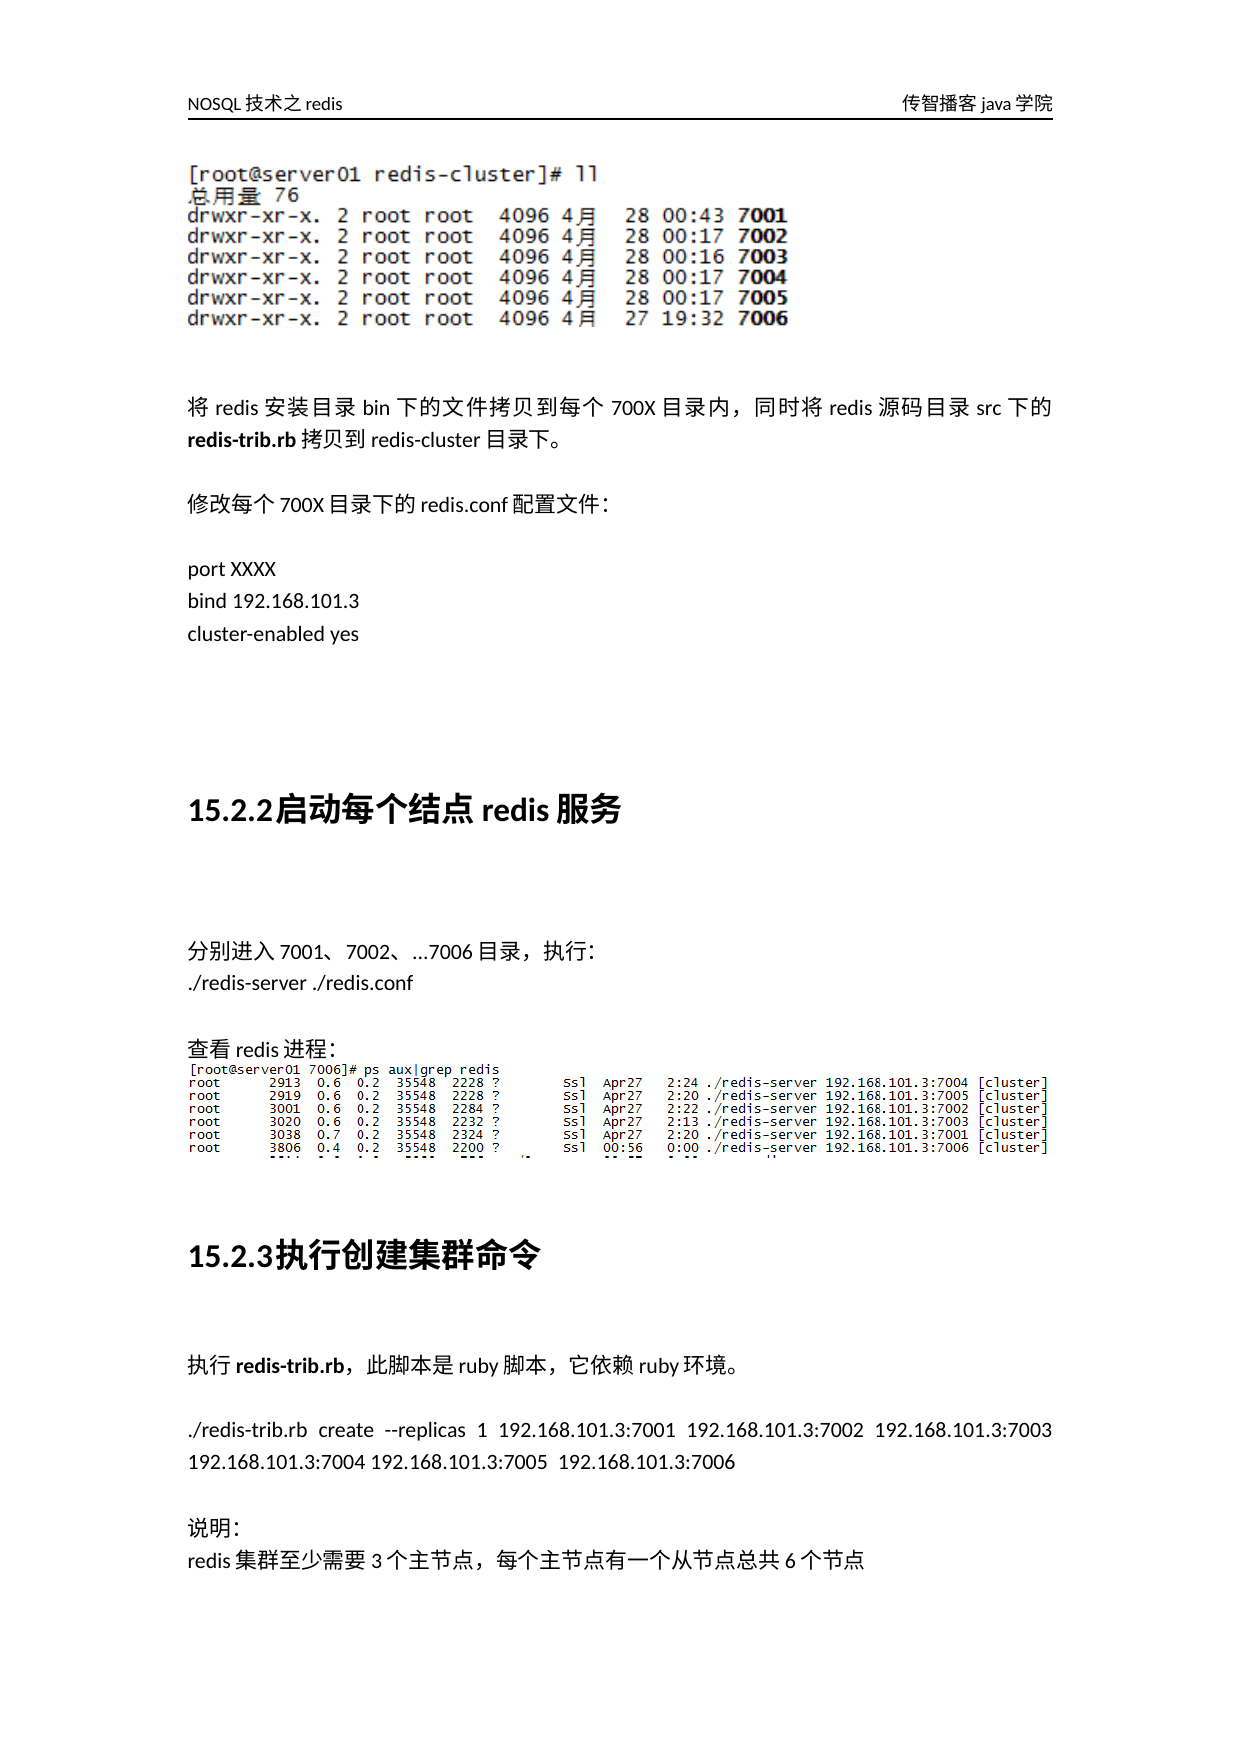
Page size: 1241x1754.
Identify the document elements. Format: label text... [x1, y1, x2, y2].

text 查看redis进程： [187, 1031, 1053, 1063]
text ./redis-server ./redis.conf [187, 966, 1053, 999]
subtitle 执行创建集群命令 [187, 1221, 1053, 1286]
text 分别进入7001、7002、...7006目录，执行： [187, 934, 1053, 966]
text cluster-enabled yes [187, 617, 1053, 649]
text redis集群至少需要3个主节点，每个主节点有一个从节点总共6个节点 [187, 1543, 1053, 1576]
text bind 192.168.101.3 [187, 584, 1053, 617]
subtitle 启动每个结点redis服务 [187, 774, 1053, 839]
text 将redis安装目录bin下的文件拷贝到每个700X目录内，同时将redis源码目录src下的redis-trib.rb拷贝到redis-cluster目录下。 [187, 389, 1053, 454]
text port XXXX [187, 552, 1053, 584]
picture [187, 162, 894, 327]
text 说明： [187, 1511, 1053, 1543]
text 修改每个700X目录下的redis.conf配置文件： [187, 487, 1053, 519]
text ./redis-trib.rb create --replicas 1 192.168.101.3:7001 192.168.101.3:7002 192.168.101.3:7003 192.168.101.3:7004 192.168.101.3:7005 192.168.101.3:7006 [187, 1413, 1053, 1478]
text 执行redis-trib.rb，此脚本是ruby脚本，它依赖ruby环境。 [187, 1348, 1053, 1381]
picture [187, 1063, 1053, 1158]
